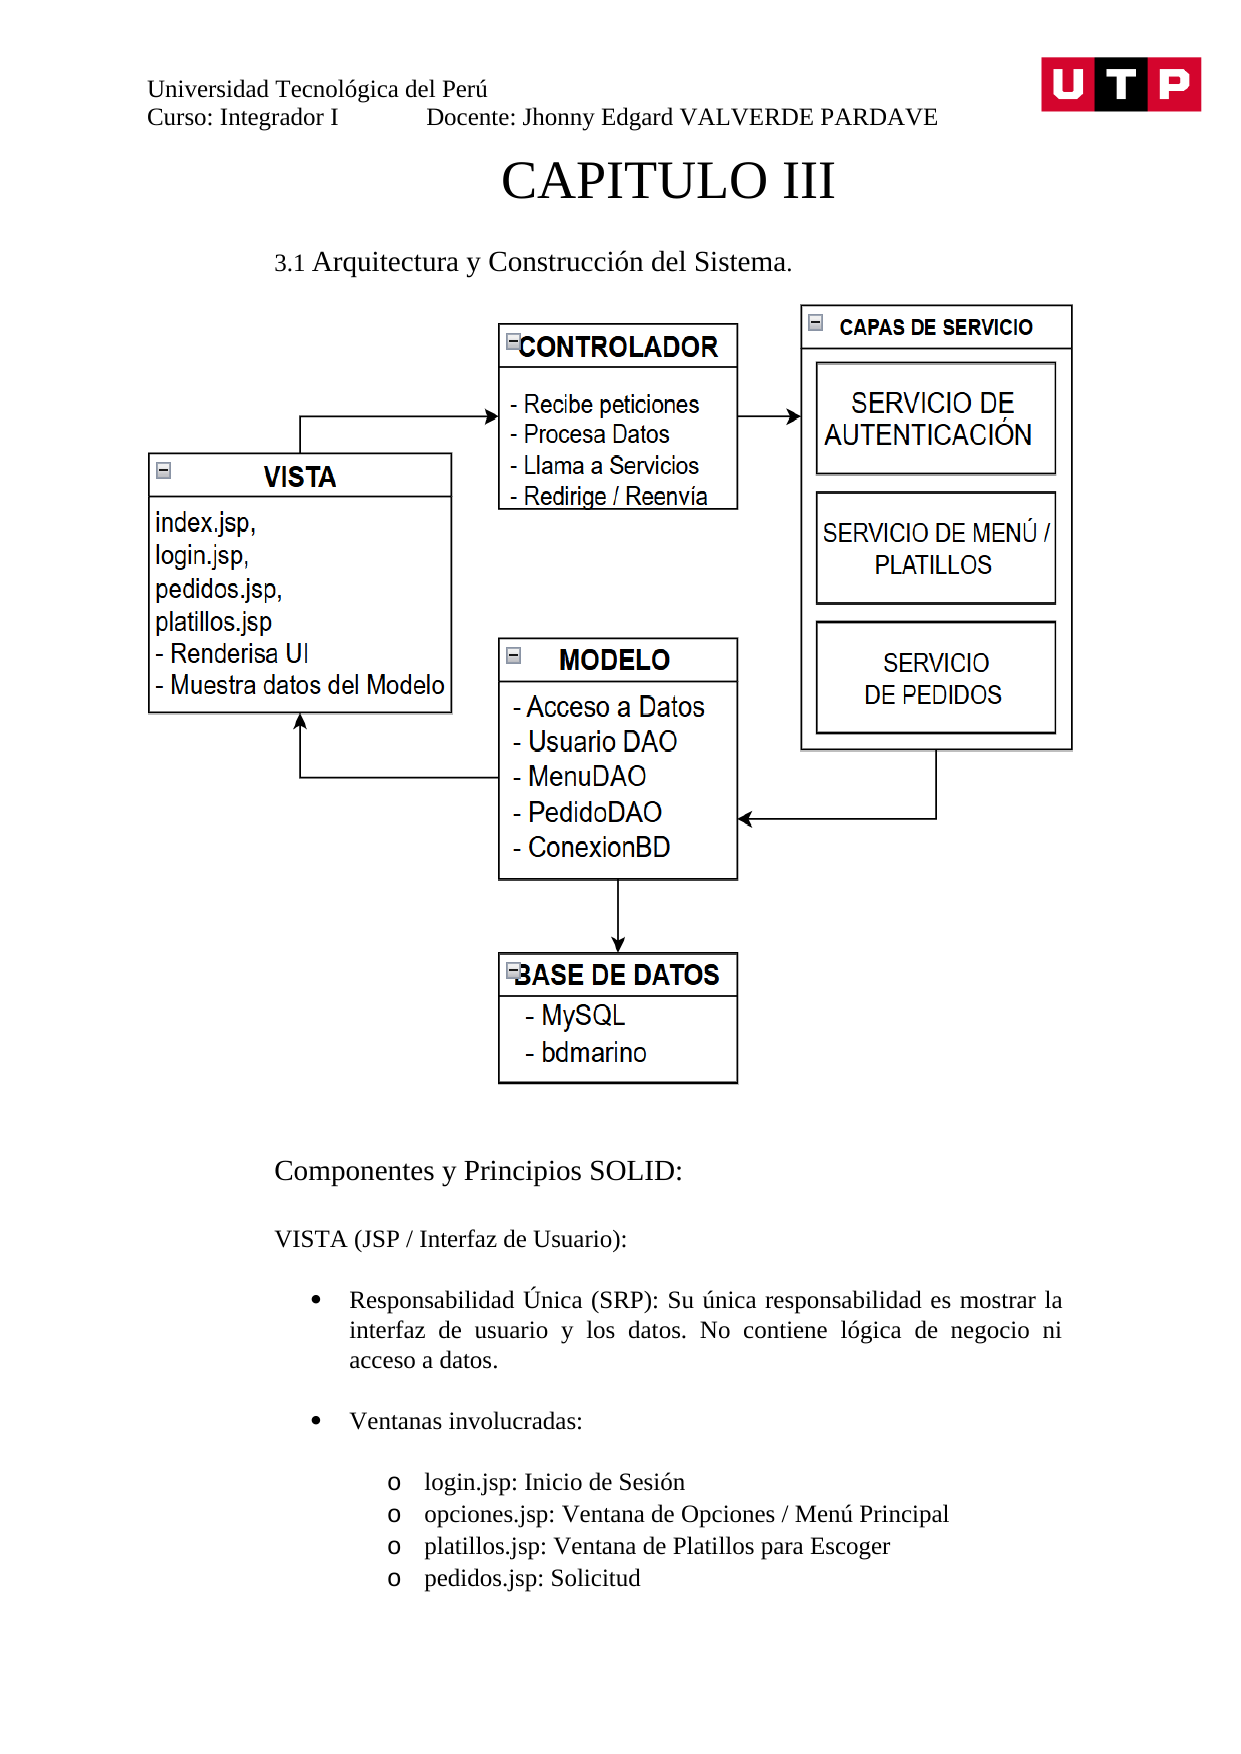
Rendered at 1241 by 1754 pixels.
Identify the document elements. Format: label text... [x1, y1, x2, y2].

picture [137, 291, 1104, 1120]
list platillos.jsp: Ventana de Platillos para Escoger [387, 1531, 1063, 1562]
text 3.1 Arquitectura y Construcción del Sistema. [274, 244, 1063, 277]
list pedidos.jsp: Solicitud [387, 1563, 1063, 1594]
text Componentes y Principios SOLID: [274, 1153, 1063, 1187]
list Ventanas involucradas: [312, 1406, 1063, 1435]
list opciones.jsp: Ventana de Opciones / Menú Principal [387, 1499, 1063, 1530]
text VISTA (JSP / Interfaz de Usuario): [274, 1224, 1063, 1253]
list Responsabilidad Única (SRP): Su única responsabilidad es mostrar la interfaz de usuario y los datos. No contiene lógica de negocio ni acceso a datos. [312, 1285, 1063, 1374]
picture [1038, 55, 1209, 116]
text CAPITULO III [274, 148, 1063, 210]
list login.jsp: Inicio de Sesión [387, 1467, 1063, 1497]
